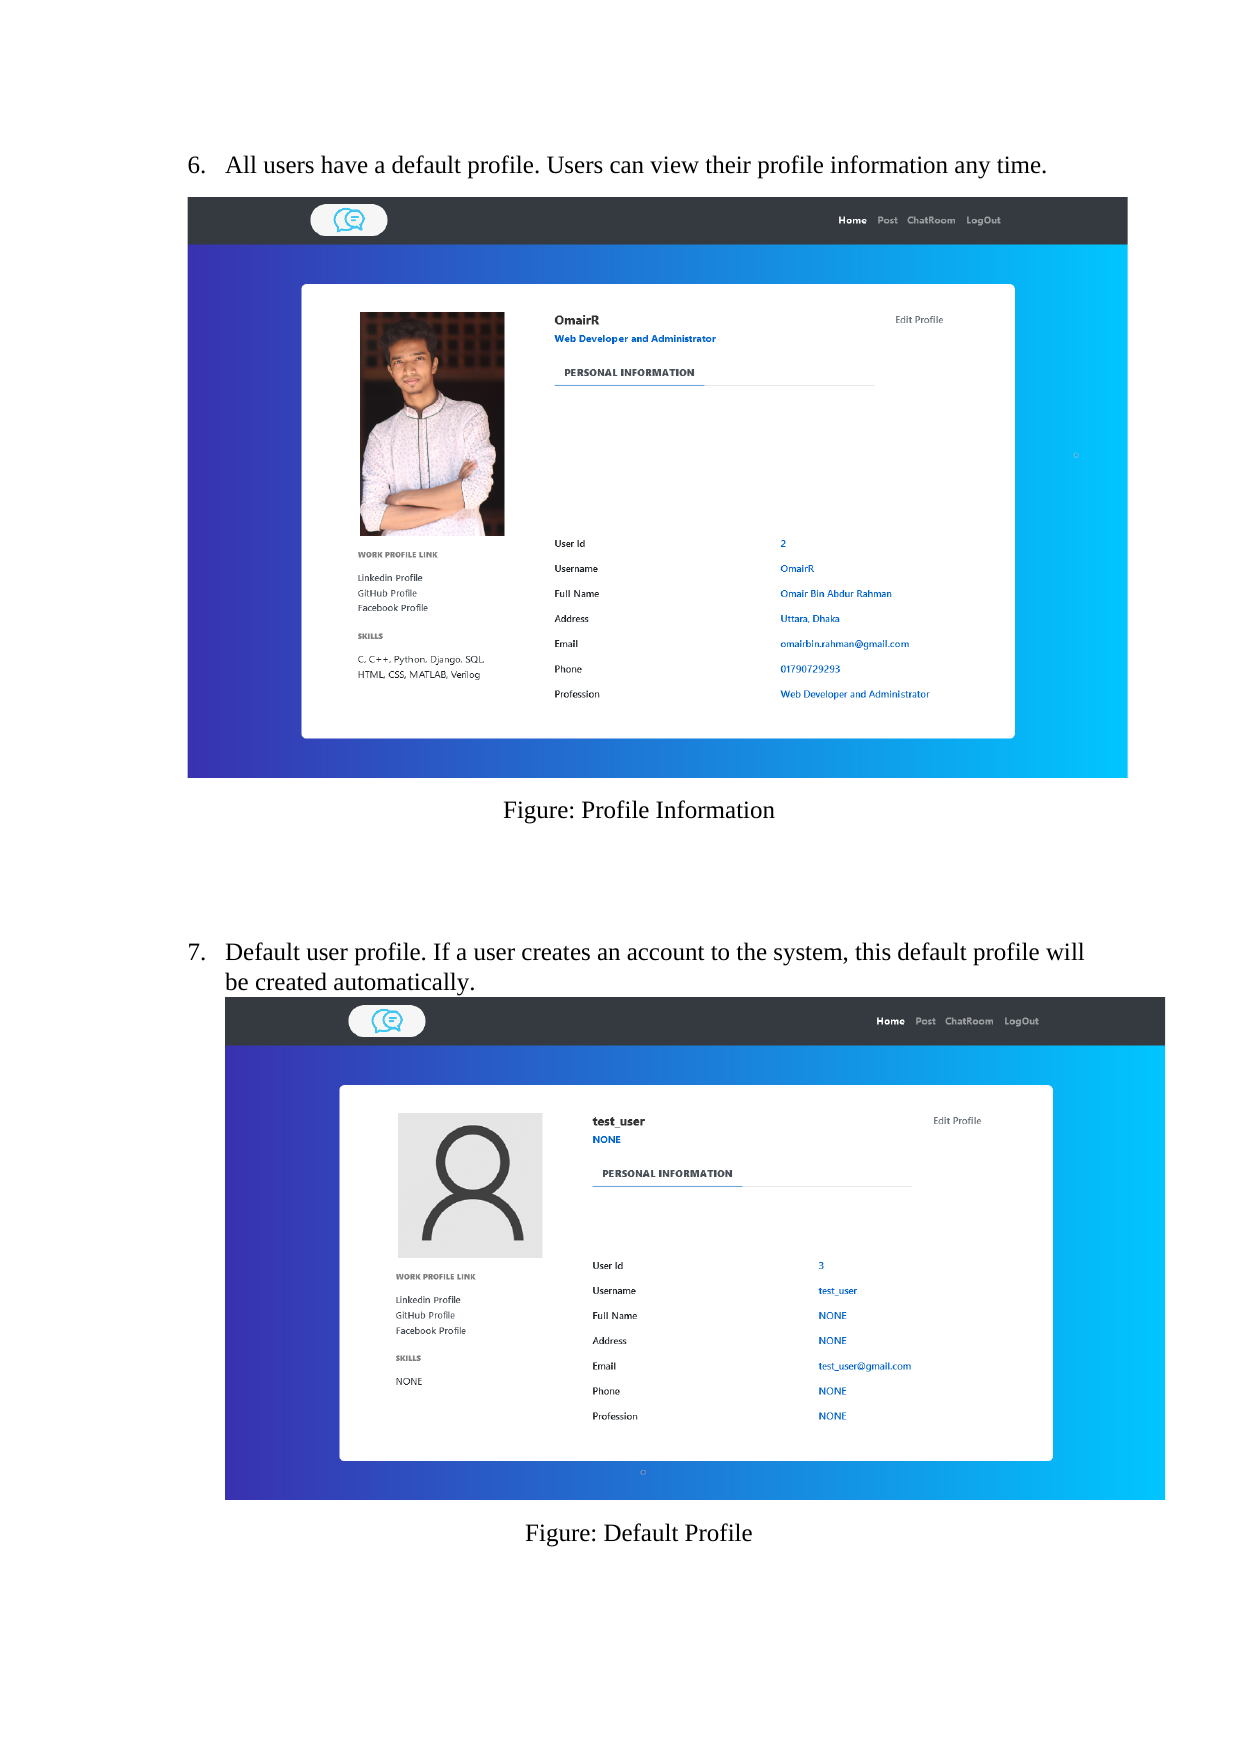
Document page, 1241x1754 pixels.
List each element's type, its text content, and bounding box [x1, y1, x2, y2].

list Default user profile. If a user creates an account to the system, this default profile will be created automatically. [187, 937, 1090, 996]
text Figure: Default Profile [187, 1518, 1090, 1547]
list All users have a default profile. Users can view their profile information any time. [187, 150, 1090, 179]
picture [225, 997, 1166, 1500]
picture [187, 197, 1128, 778]
text Figure: Profile Information [187, 796, 1090, 824]
